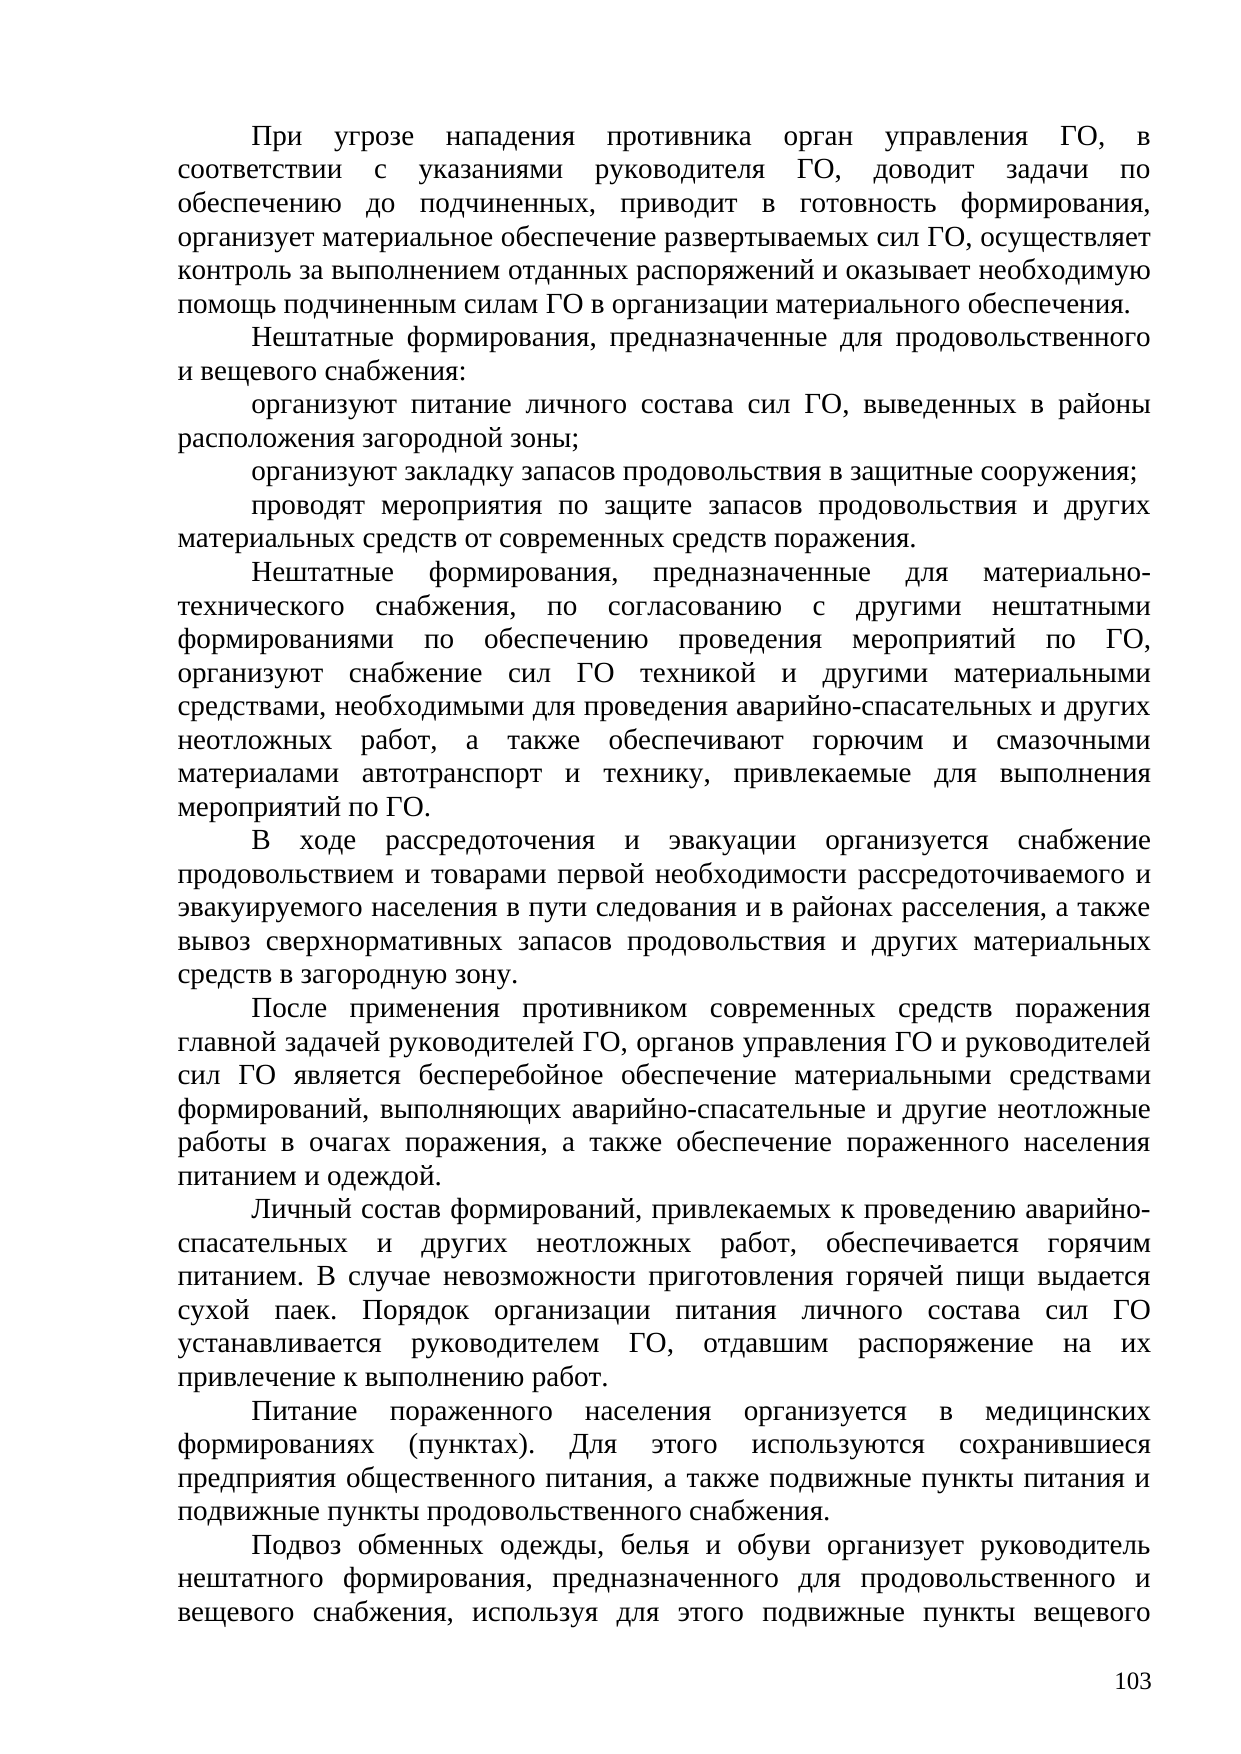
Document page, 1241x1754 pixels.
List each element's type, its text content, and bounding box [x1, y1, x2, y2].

text Нештатные формирования, предназначенные для продовольственного и вещевого снабжения: [177, 319, 1152, 386]
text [177, 1527, 1152, 1627]
text проводят мероприятия по защите запасов продовольствия и других материальных средств от современных средств поражения. [177, 487, 1152, 554]
text организуют закладку запасов продовольствия в защитные сооружения; [177, 453, 1152, 487]
text организуют питание личного состава сил ГО, выведенных в районы расположения загородной зоны; [177, 386, 1152, 453]
text В ходе рассредоточения и эвакуации организуется снабжение продовольствием и товарами первой необходимости рассредоточиваемого и эвакуируемого населения в пути следования и в районах расселения, а также вывоз сверхнормативных запасов продовольствия и других материальных средств в загородную зону. [177, 822, 1152, 990]
text Личный состав формирований, привлекаемых к проведению аварийно-спасательных и других неотложных работ, обеспечивается горячим питанием. В случае невозможности приготовления горячей пищи выдается сухой паек. Порядок организации питания личного состава сил ГО устанавливается руководителем ГО, отдавшим распоряжение на их привлечение к выполнению работ. [177, 1191, 1152, 1393]
text Нештатные формирования, предназначенные для материально-технического снабжения, по согласованию с другими нештатными формированиями по обеспечению проведения мероприятий по ГО, организуют снабжение сил ГО техникой и другими материальными средствами, необходимыми для проведения аварийно-спасательных и других неотложных работ, а также обеспечивают горючим и смазочными материалами автотранспорт и технику, привлекаемые для выполнения мероприятий по ГО. [177, 554, 1152, 822]
text Питание пораженного населения организуется в медицинских формированиях (пунктах). Для этого используются сохранившиеся предприятия общественного питания, а также подвижные пункты питания и подвижные пункты продовольственного снабжения. [177, 1393, 1152, 1527]
text При угрозе нападения противника орган управления ГО, в соответствии с указаниями руководителя ГО, доводит задачи по обеспечению до подчиненных, приводит в готовность формирования, организует материальное обеспечение развертываемых сил ГО, осуществляет контроль за выполнением отданных распоряжений и оказывает необходимую помощь подчиненным силам ГО в организации материального обеспечения. [177, 118, 1152, 319]
text После применения противником современных средств поражения главной задачей руководителей ГО, органов управления ГО и руководителей сил ГО является бесперебойное обеспечение материальными средствами формирований, выполняющих аварийно-спасательные и другие неотложные работы в очагах поражения, а также обеспечение пораженного населения питанием и одеждой. [177, 990, 1152, 1191]
